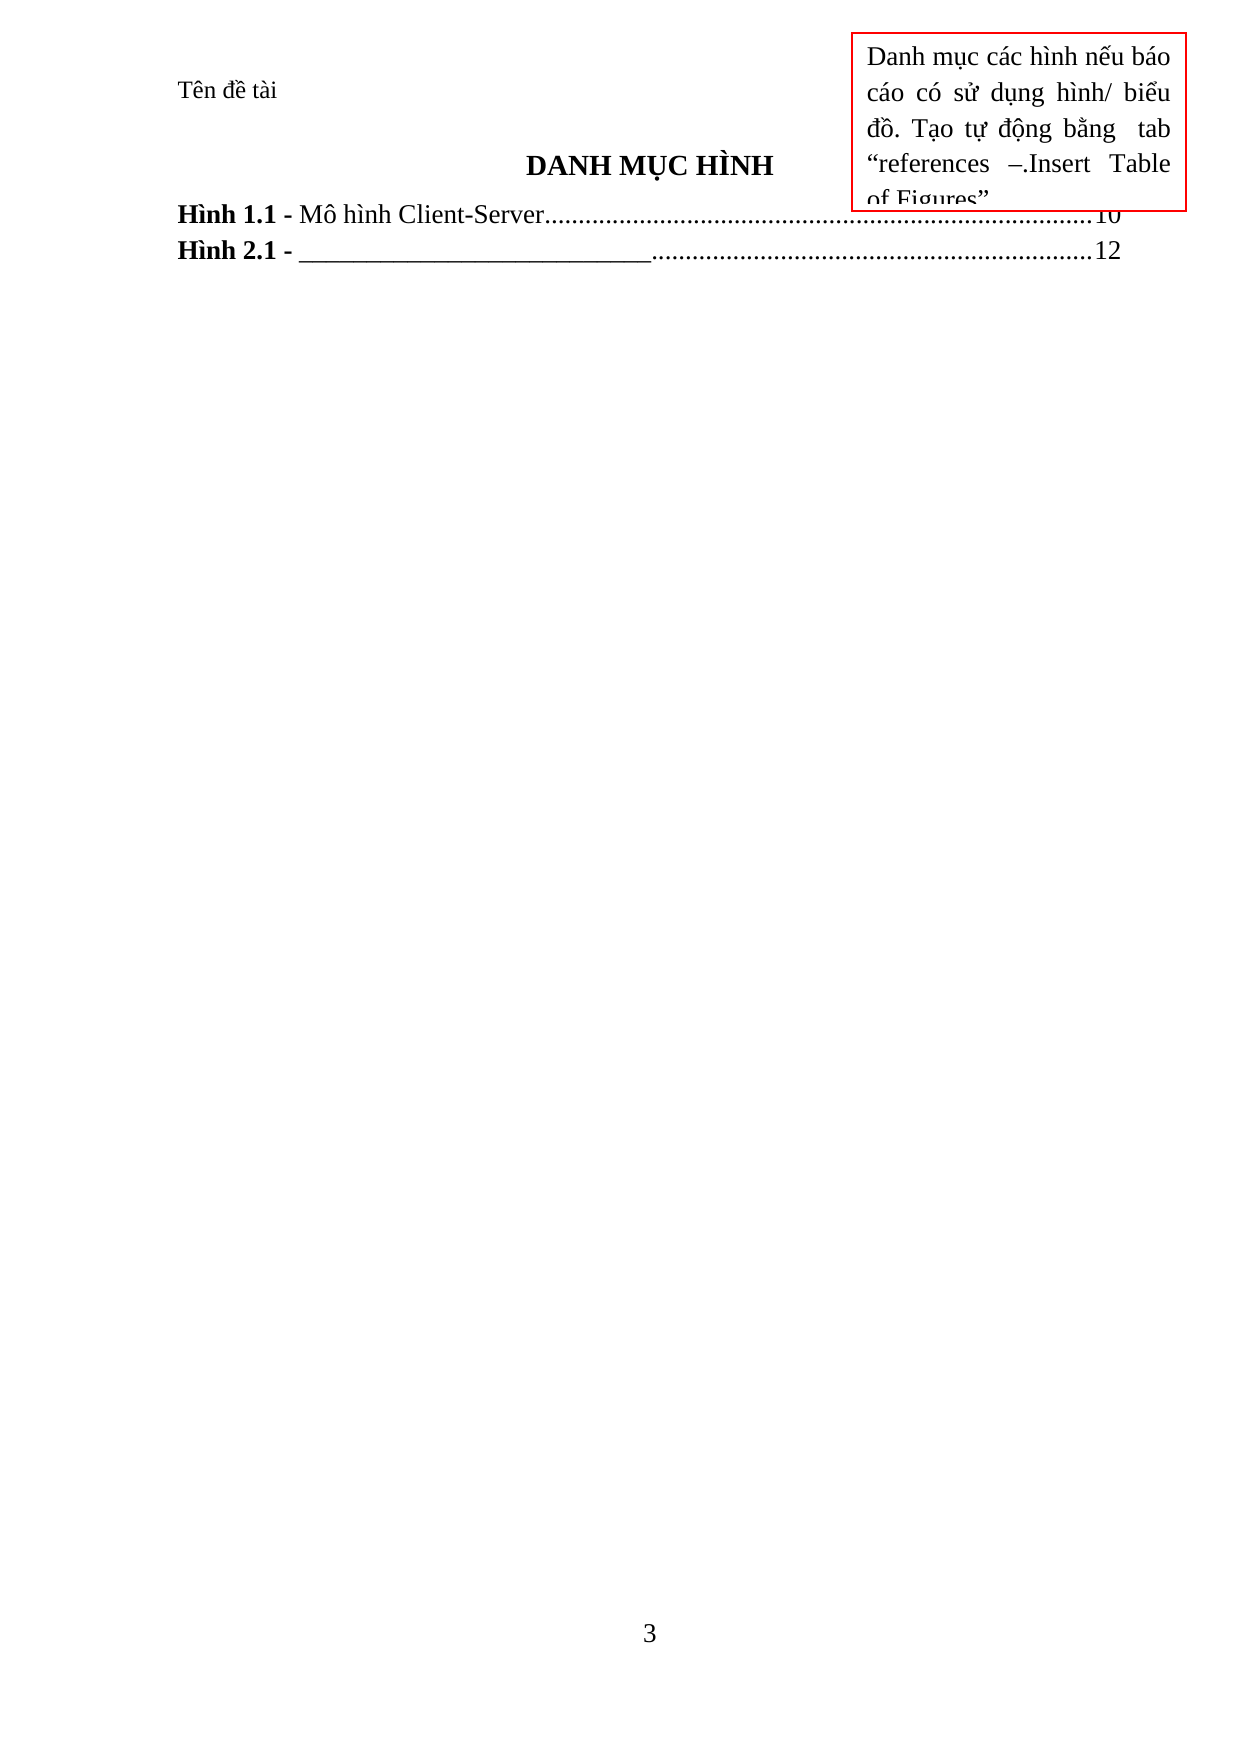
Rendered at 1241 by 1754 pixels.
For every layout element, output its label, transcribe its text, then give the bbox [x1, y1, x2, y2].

text Hình 2.1 - __________________________ 12 [177, 234, 1122, 265]
text DANH MỤC HÌNH [177, 148, 851, 181]
text Hình 1.1 - Mô hình Client-Server 10 [177, 198, 1122, 229]
